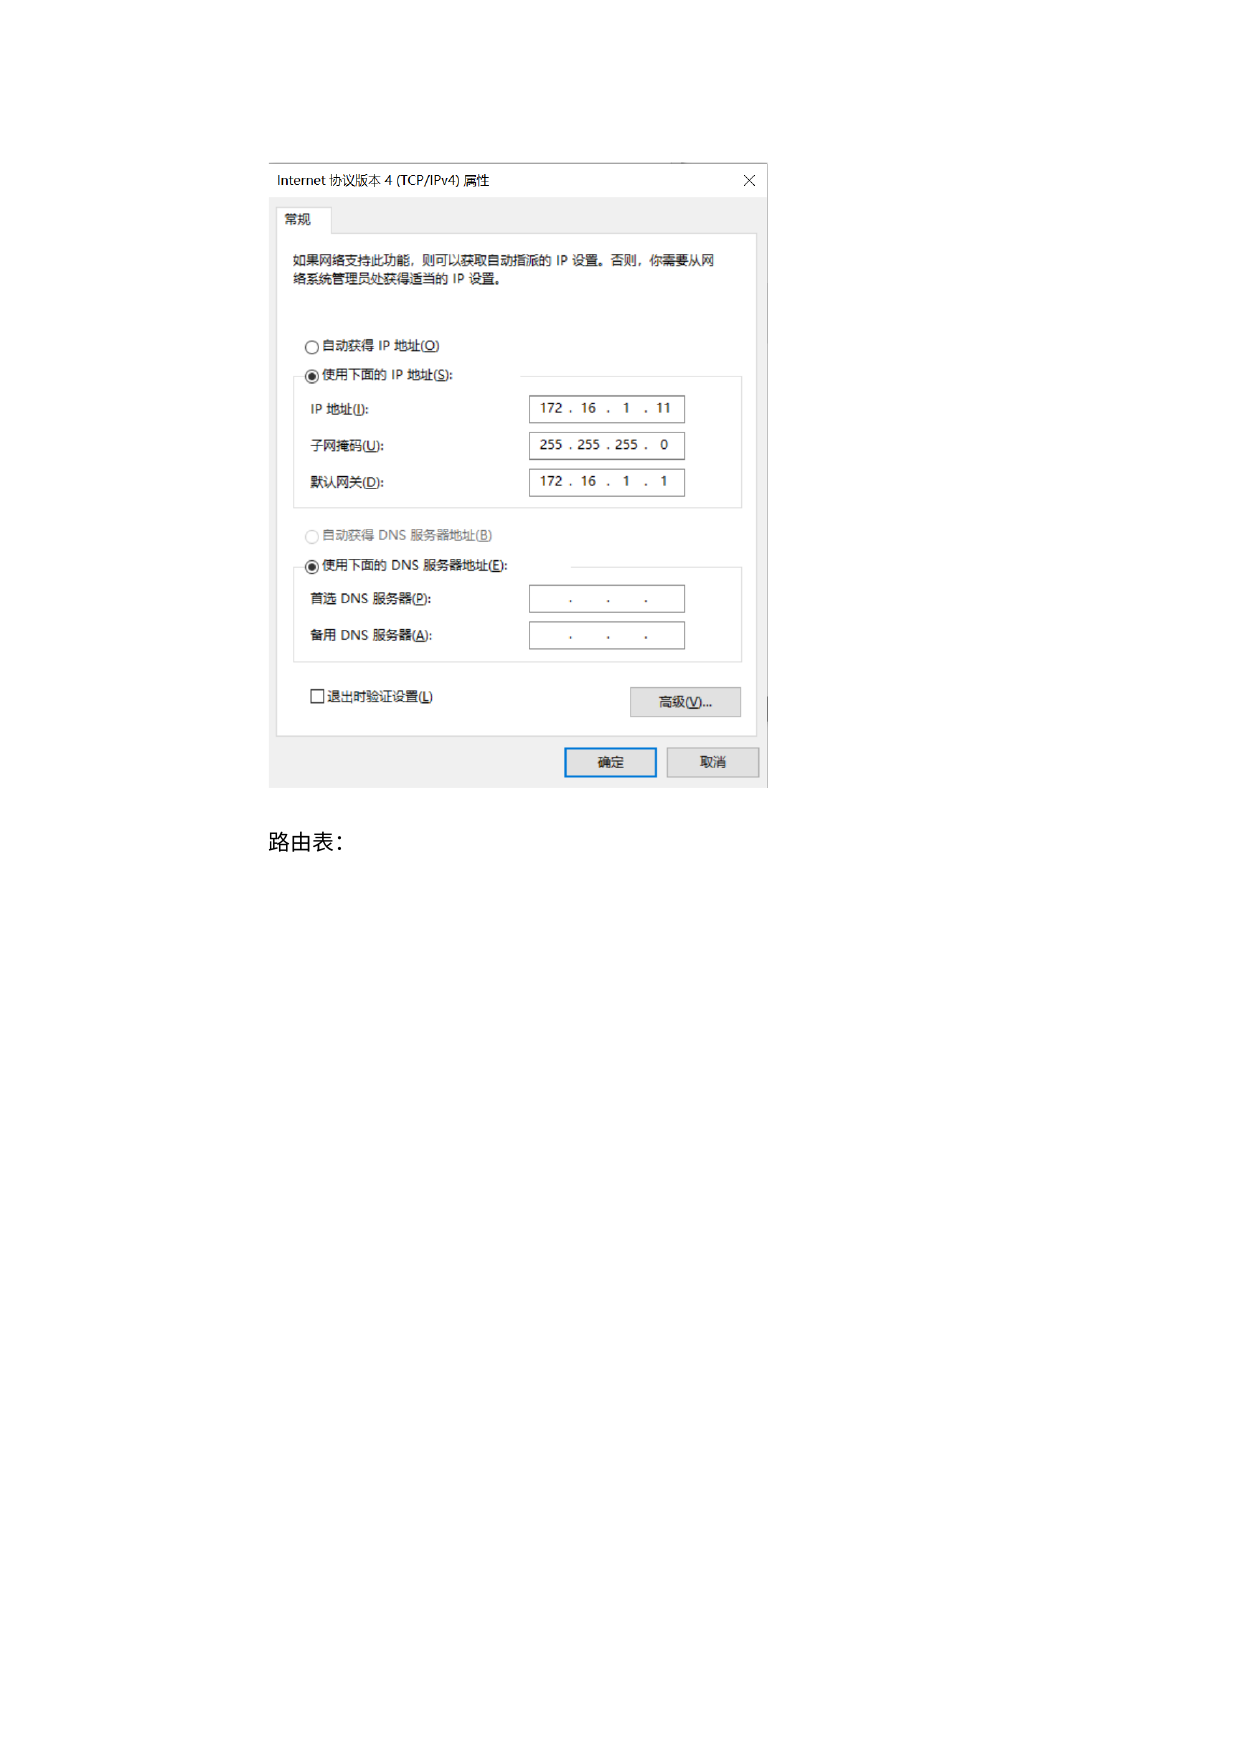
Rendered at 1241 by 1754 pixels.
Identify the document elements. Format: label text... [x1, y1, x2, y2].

text 路由表： [269, 824, 1053, 857]
picture [268, 162, 768, 788]
